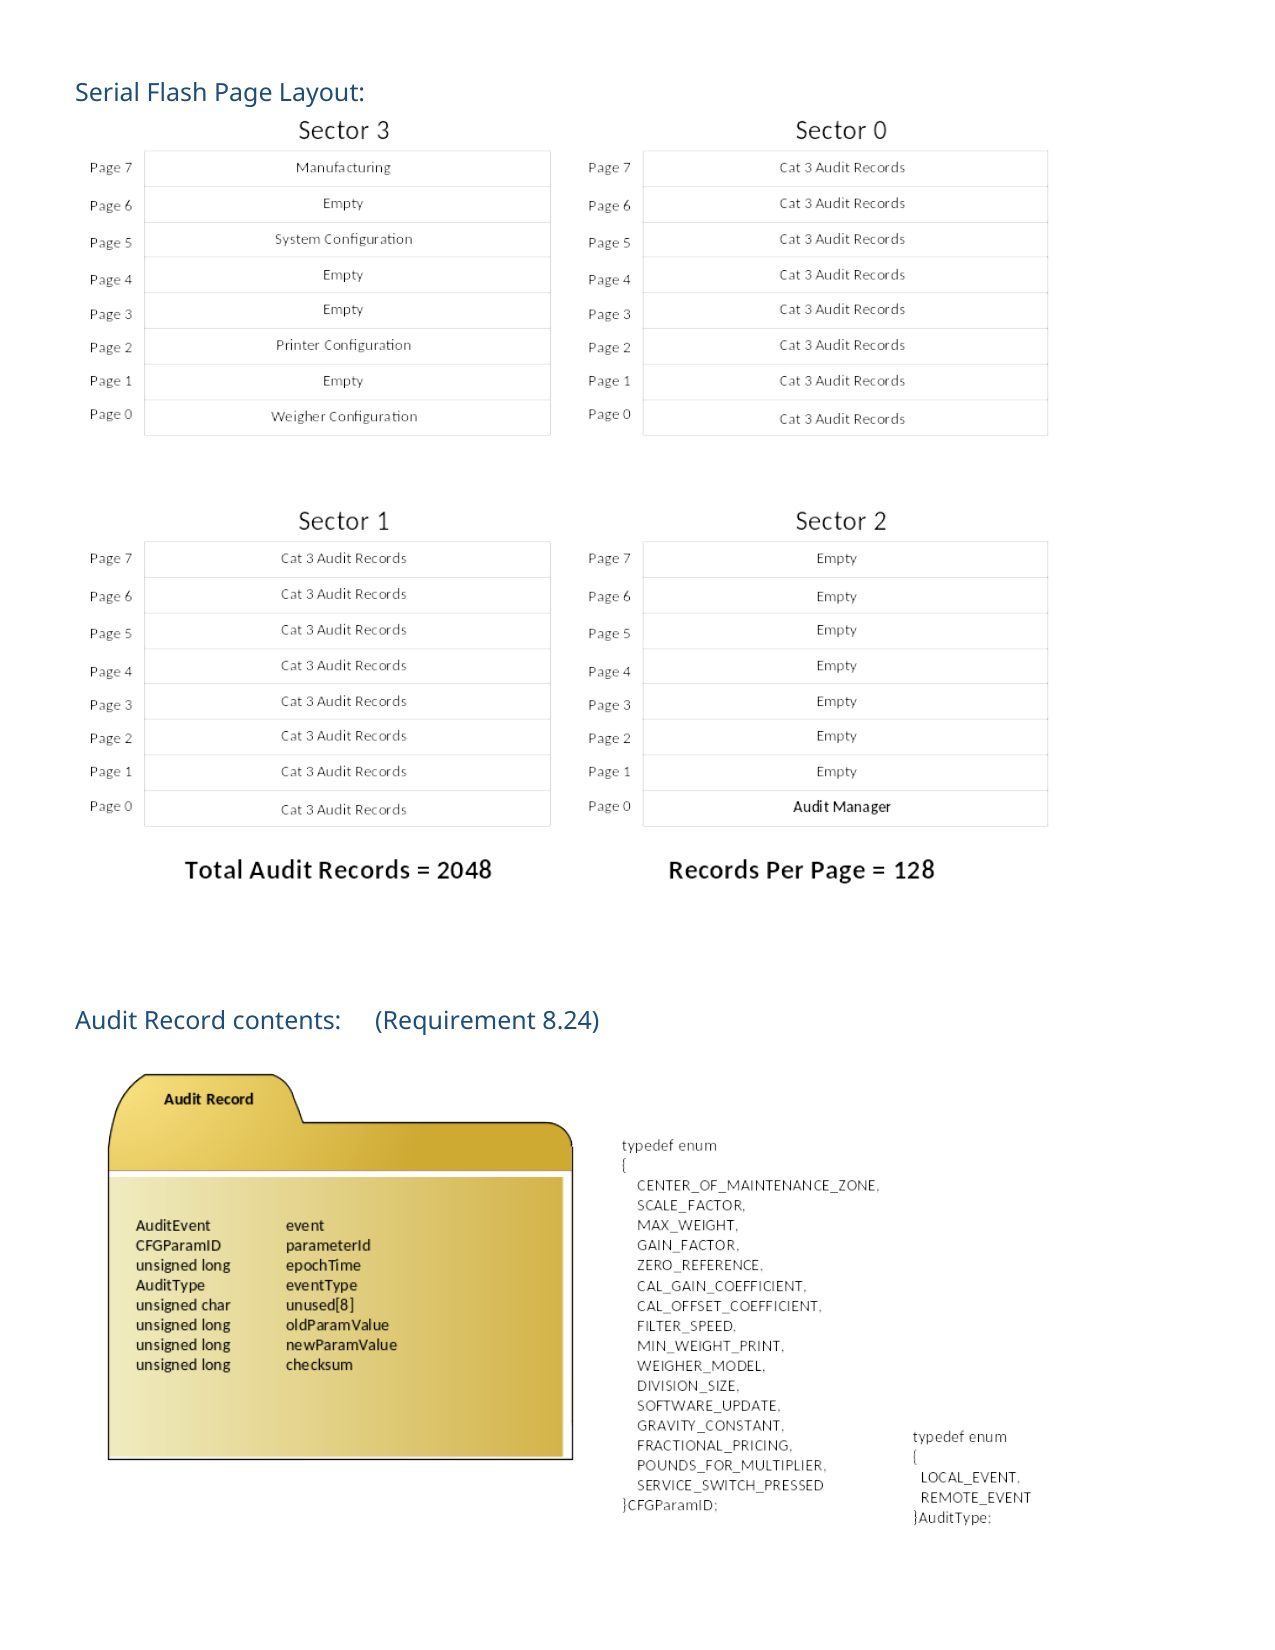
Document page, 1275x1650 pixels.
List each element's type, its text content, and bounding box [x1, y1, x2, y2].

subtitle Serial Flash Page Layout: [75, 75, 1200, 109]
subtitle Audit Record contents: (Requirement 8.24) [75, 1002, 1200, 1037]
